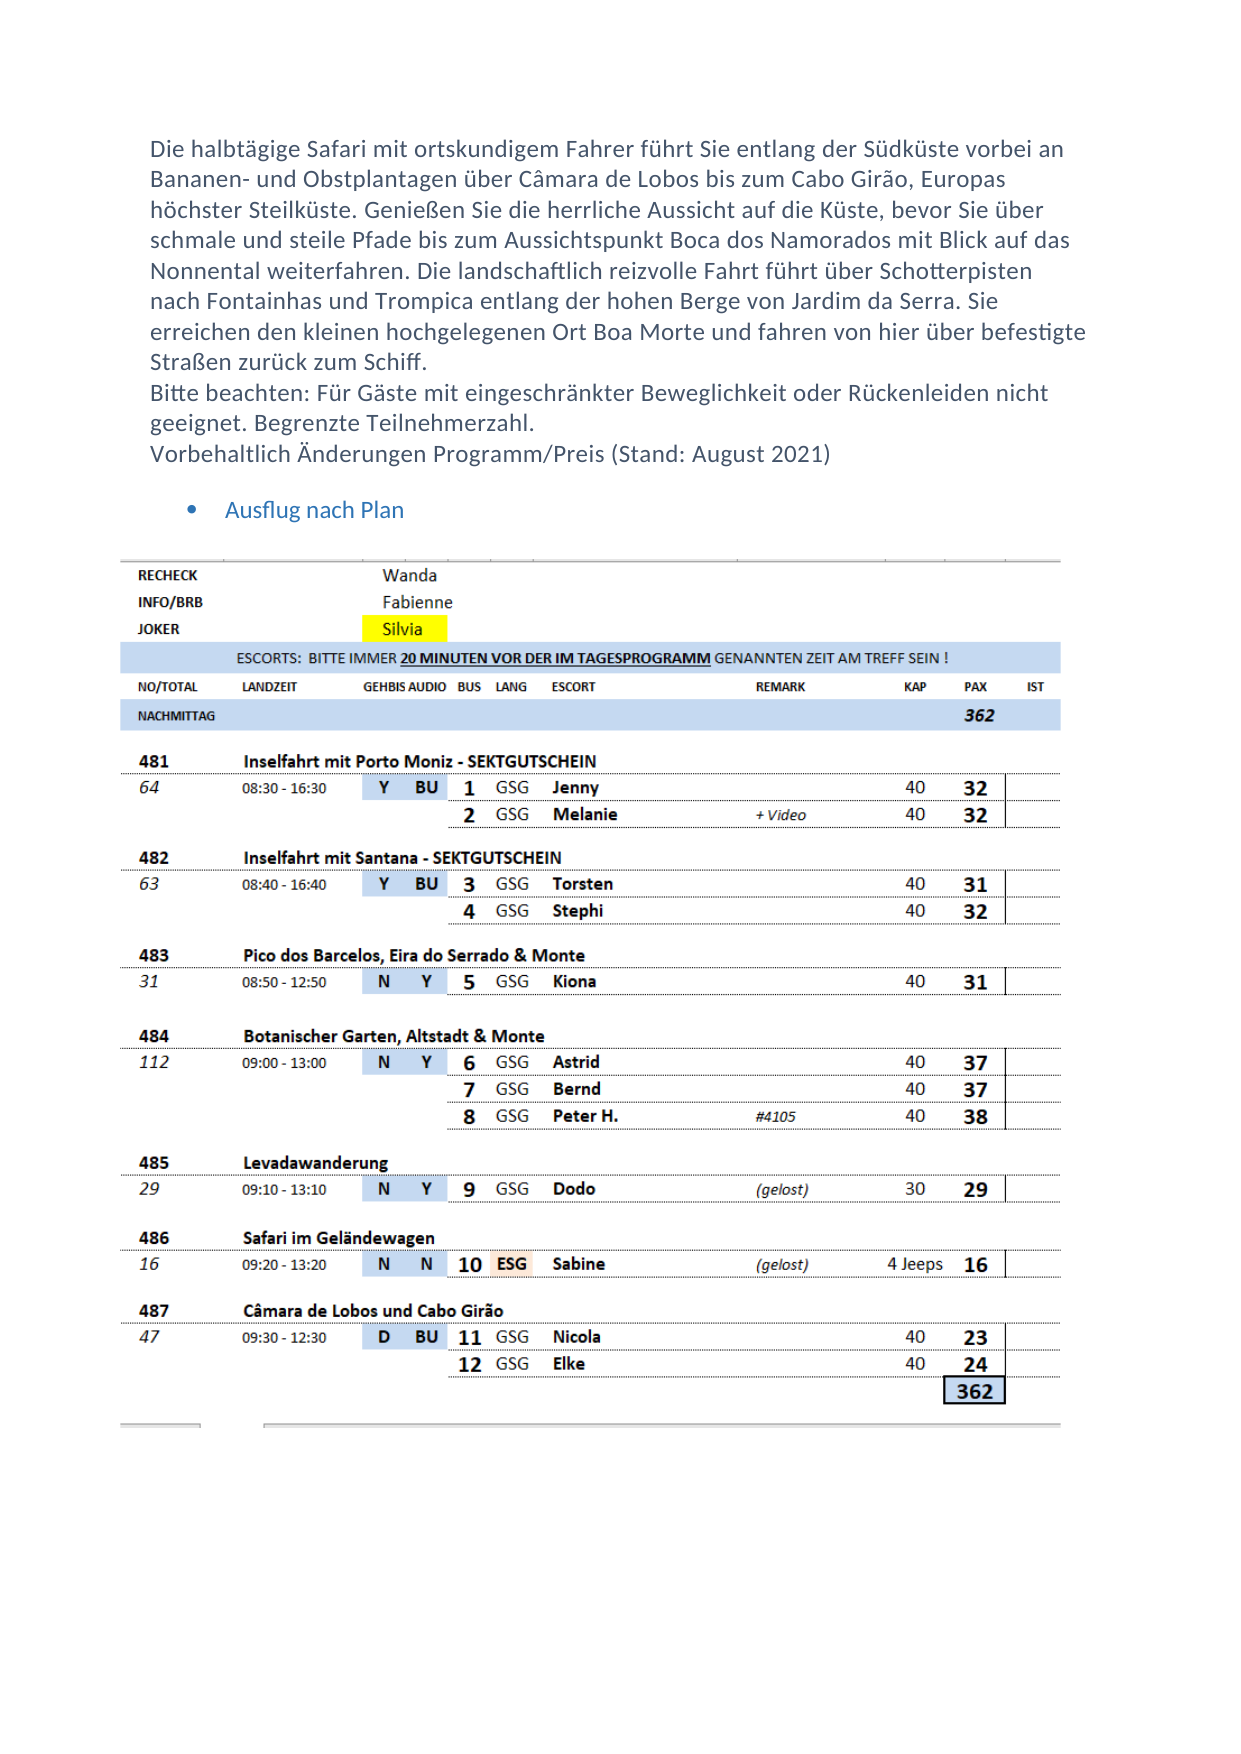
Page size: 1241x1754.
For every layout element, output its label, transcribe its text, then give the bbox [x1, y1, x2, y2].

picture [120, 559, 1061, 1428]
list Ausflug nach Plan [187, 489, 1090, 524]
text Die halbtägige Safari mit ortskundigem Fahrer führt Sie entlang der Südküste vorbei an Bananen- und Obstplantagen über Câmara de Lobos bis zum Cabo Girão, Europas höchster Steilküste. Genießen Sie die herrliche Aussicht auf die Küste, bevor Sie über schmale und steile Pfade bis zum Aussichtspunkt Boca dos Namorados mit Blick auf das Nonnental weiterfahren. Die landschaftlich reizvolle Fahrt führt über Schotterpisten nach Fontainhas und Trompica entlang der hohen Berge von Jardim da Serra. Sie erreichen den kleinen hochgelegenen Ort Boa Morte und fahren von hier über befestigte Straßen zurück zum Schiff. Bitte beachten: Für Gäste mit eingeschränkter Beweglichkeit oder Rückenleiden nicht geeignet. Begrenzte Teilnehmerzahl. Vorbehaltlich Änderungen Programm/Preis (Stand: August 2021) [150, 133, 1090, 469]
